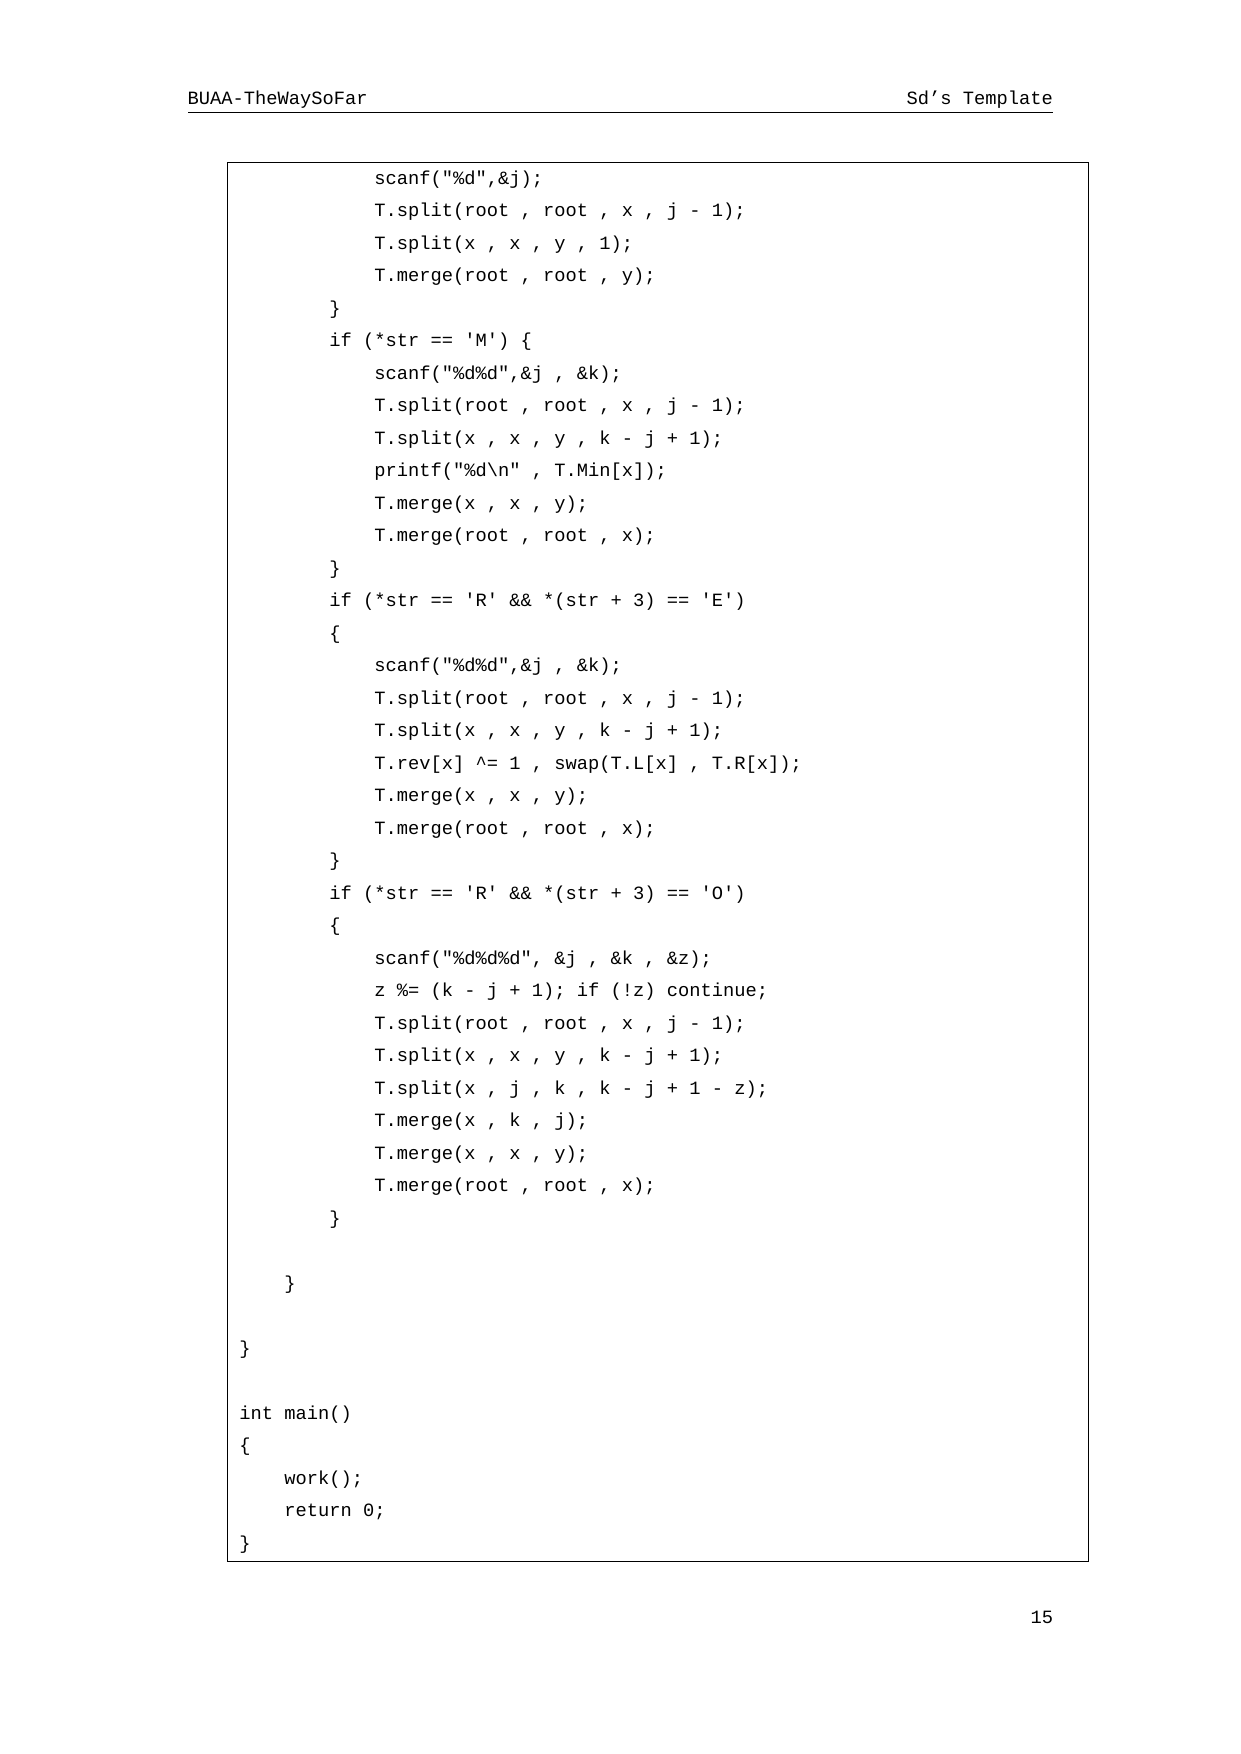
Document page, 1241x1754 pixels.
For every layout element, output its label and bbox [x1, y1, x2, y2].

table_header [228, 163, 1088, 1561]
